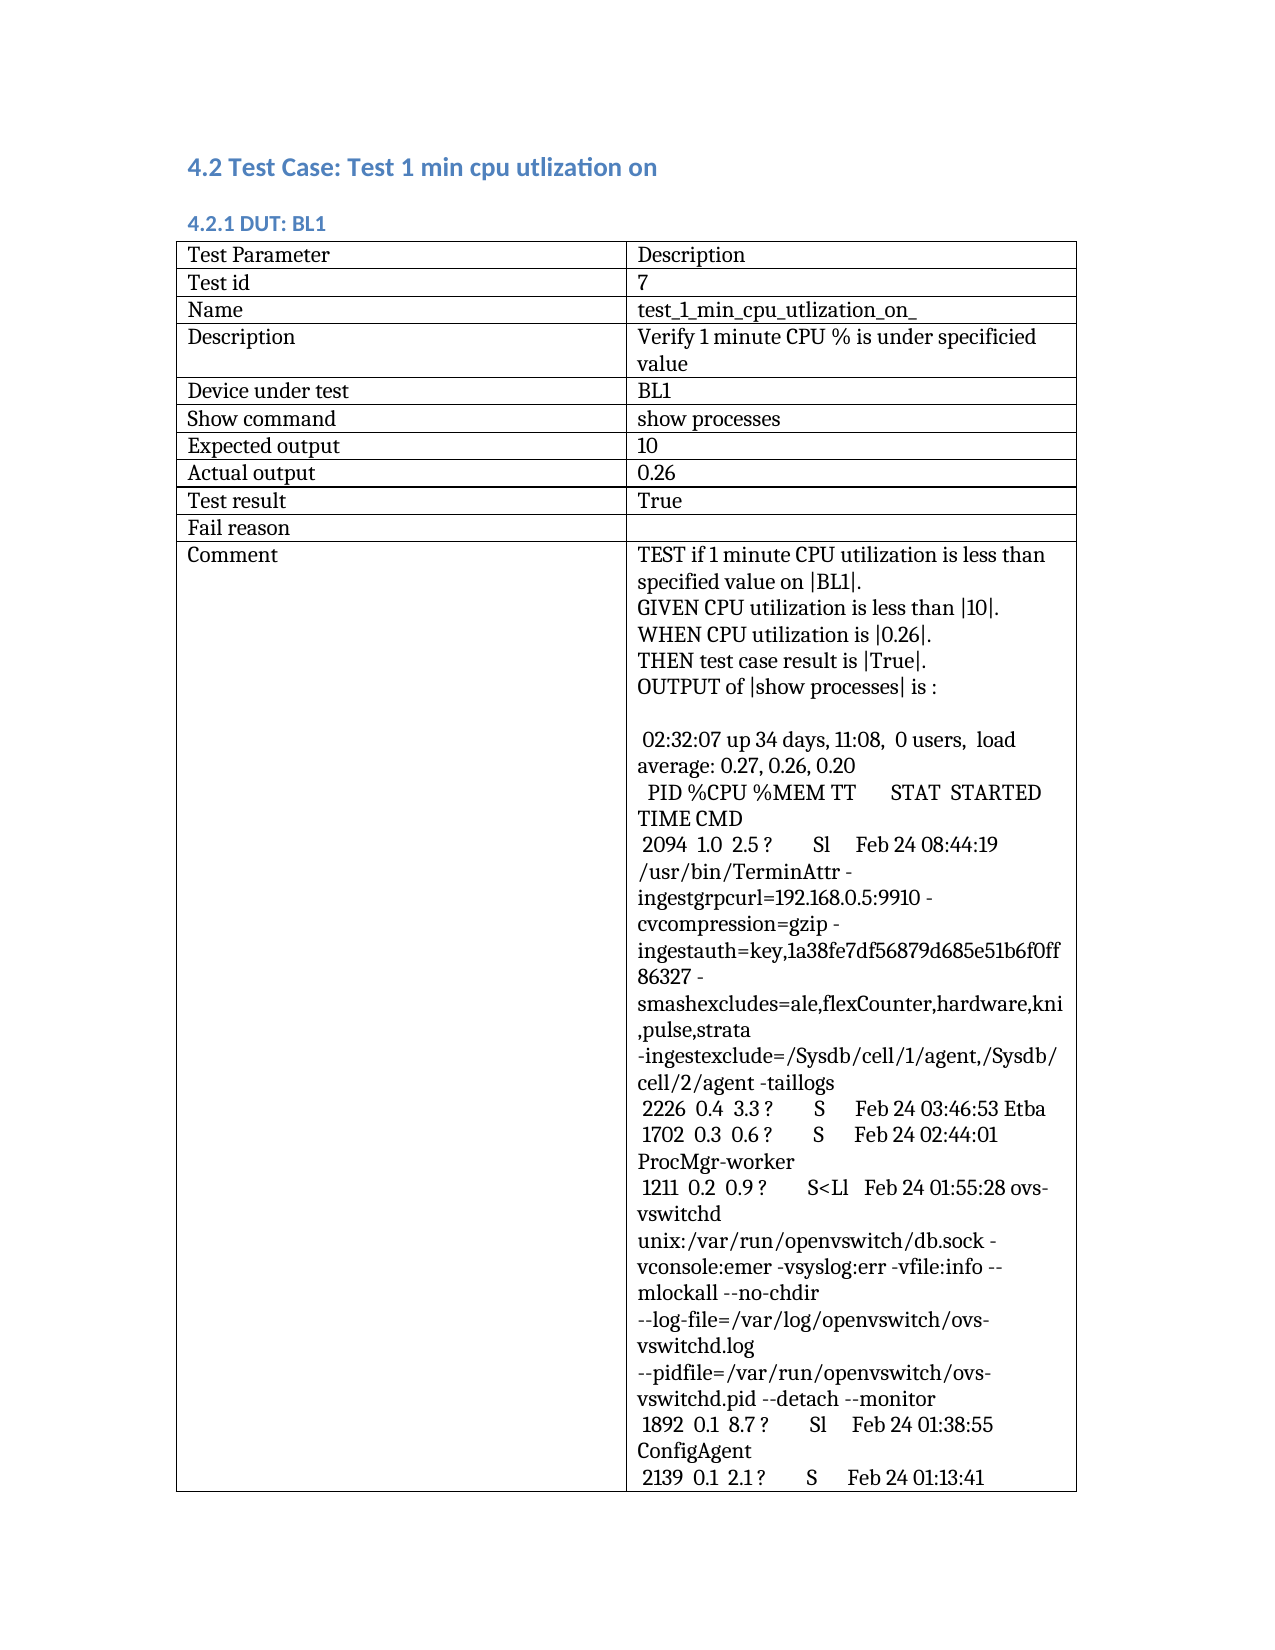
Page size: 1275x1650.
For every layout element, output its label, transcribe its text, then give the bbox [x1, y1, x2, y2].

table_cell Verify 1 minute CPU % is under specificied value [627, 324, 1076, 377]
table_header Test Parameter [177, 242, 626, 268]
table_cell Actual output [177, 460, 626, 486]
subtitle 4.2.1 DUT: BL1 [187, 209, 1087, 237]
table_cell Device under test [177, 378, 626, 404]
table_cell 0.26 [627, 460, 1076, 486]
table_cell 10 [627, 433, 1076, 459]
table_header Description [627, 242, 1076, 268]
table_cell Comment [177, 542, 626, 1491]
table_cell show processes [627, 405, 1076, 432]
table_cell test_1_min_cpu_utlization_on_ [627, 297, 1076, 323]
table_cell Description [177, 324, 626, 377]
table_cell Fail reason [177, 515, 626, 541]
table_cell Expected output [177, 433, 626, 459]
table_cell Name [177, 297, 626, 323]
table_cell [627, 542, 1076, 1491]
table_cell 7 [627, 269, 1076, 296]
table_cell Test result [177, 488, 626, 514]
table_cell BL1 [627, 378, 1076, 404]
table_cell Show command [177, 405, 626, 432]
table_cell [627, 515, 1076, 541]
table_cell True [627, 488, 1076, 514]
subtitle 4.2 Test Case: Test 1 min cpu utlization on [187, 150, 1087, 183]
table_cell Test id [177, 269, 626, 296]
